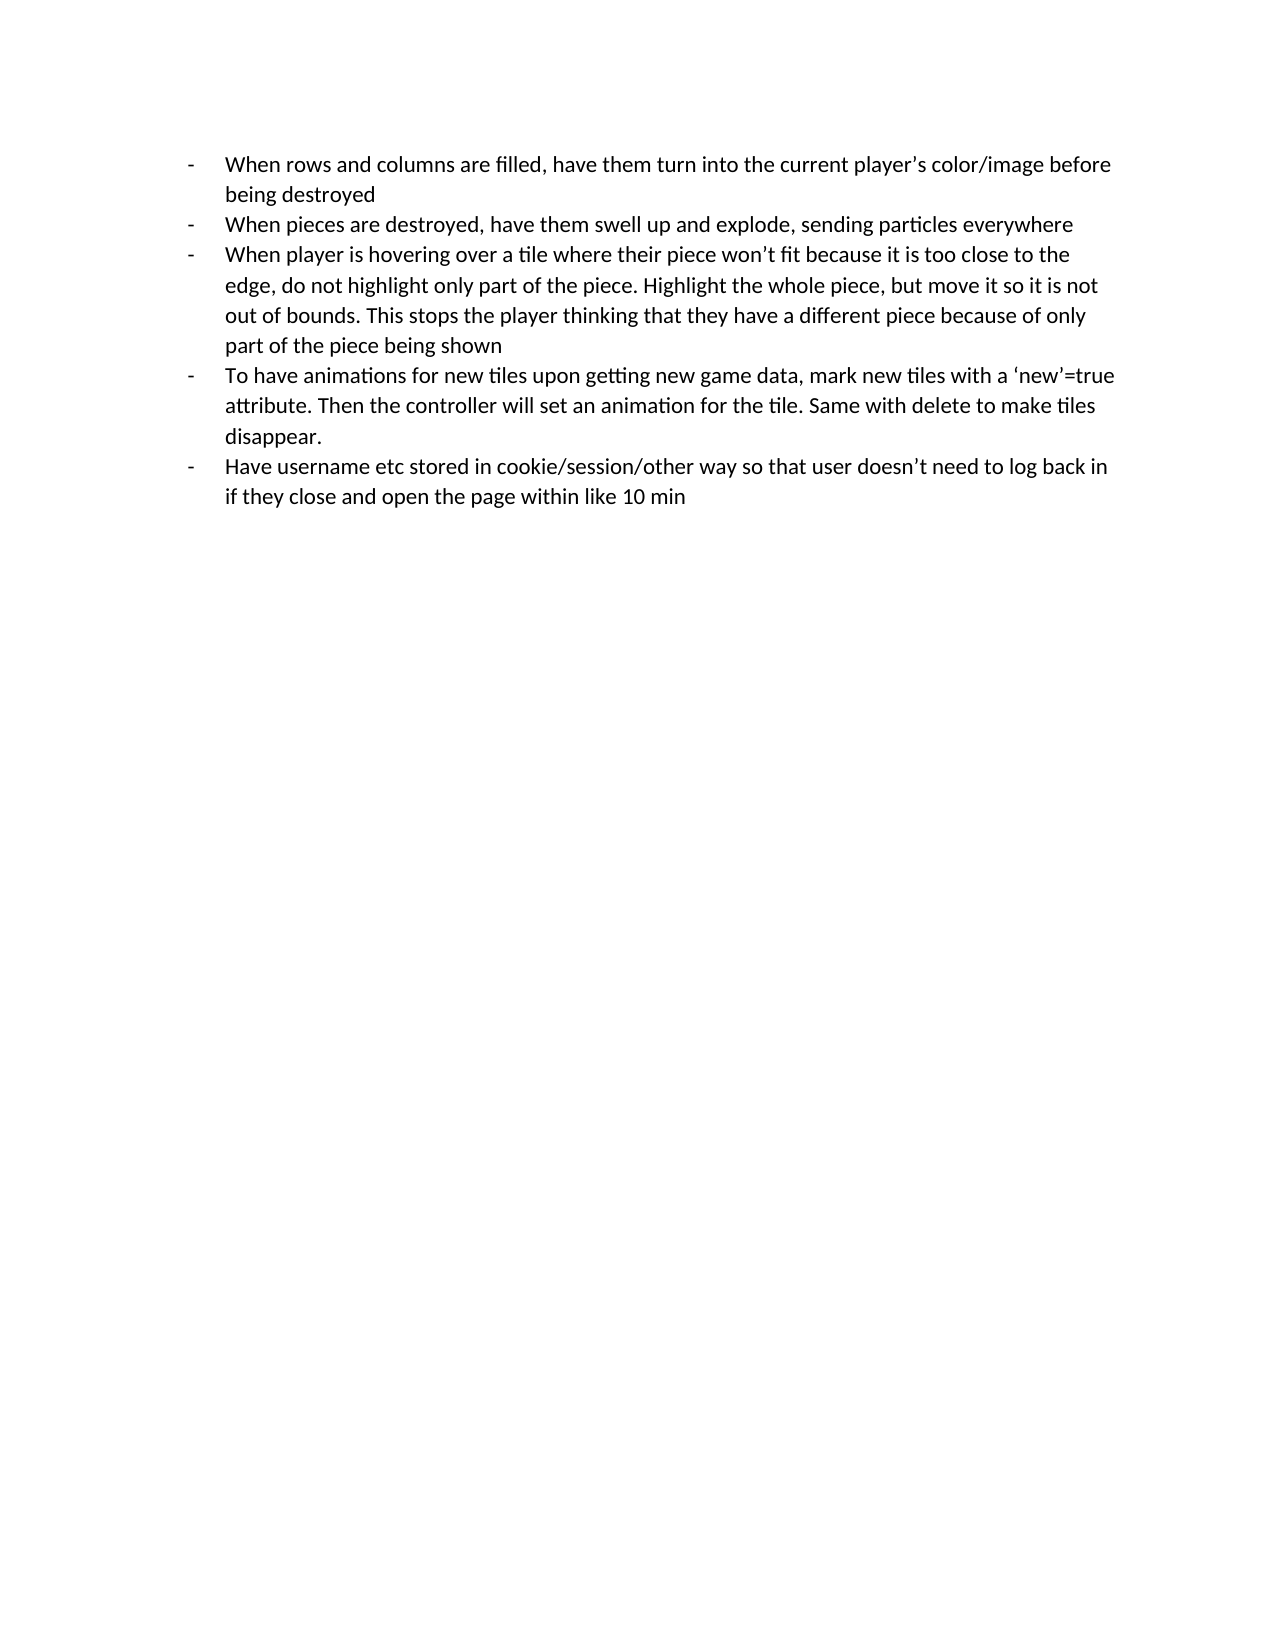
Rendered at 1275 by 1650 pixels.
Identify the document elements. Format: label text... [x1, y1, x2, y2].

list To have animations for new tiles upon getting new game data, mark new tiles with a ‘new’=true attribute. Then the controller will set an animation for the tile. Same with delete to make tiles disappear. [187, 361, 1125, 450]
list When pieces are destroyed, have them swell up and explode, sending particles everywhere [187, 210, 1125, 238]
list Have username etc stored in cookie/session/other way so that user doesn’t need to log back in if they close and open the page within like 10 min [187, 452, 1125, 510]
list When rows and columns are filled, have them turn into the current player’s color/image before being destroyed [187, 150, 1125, 208]
list When player is hovering over a tile where their piece won’t fit because it is too close to the edge, do not highlight only part of the piece. Highlight the whole piece, but move it so it is not out of bounds. This stops the player thinking that they have a different piece because of only part of the piece being shown [187, 241, 1125, 359]
